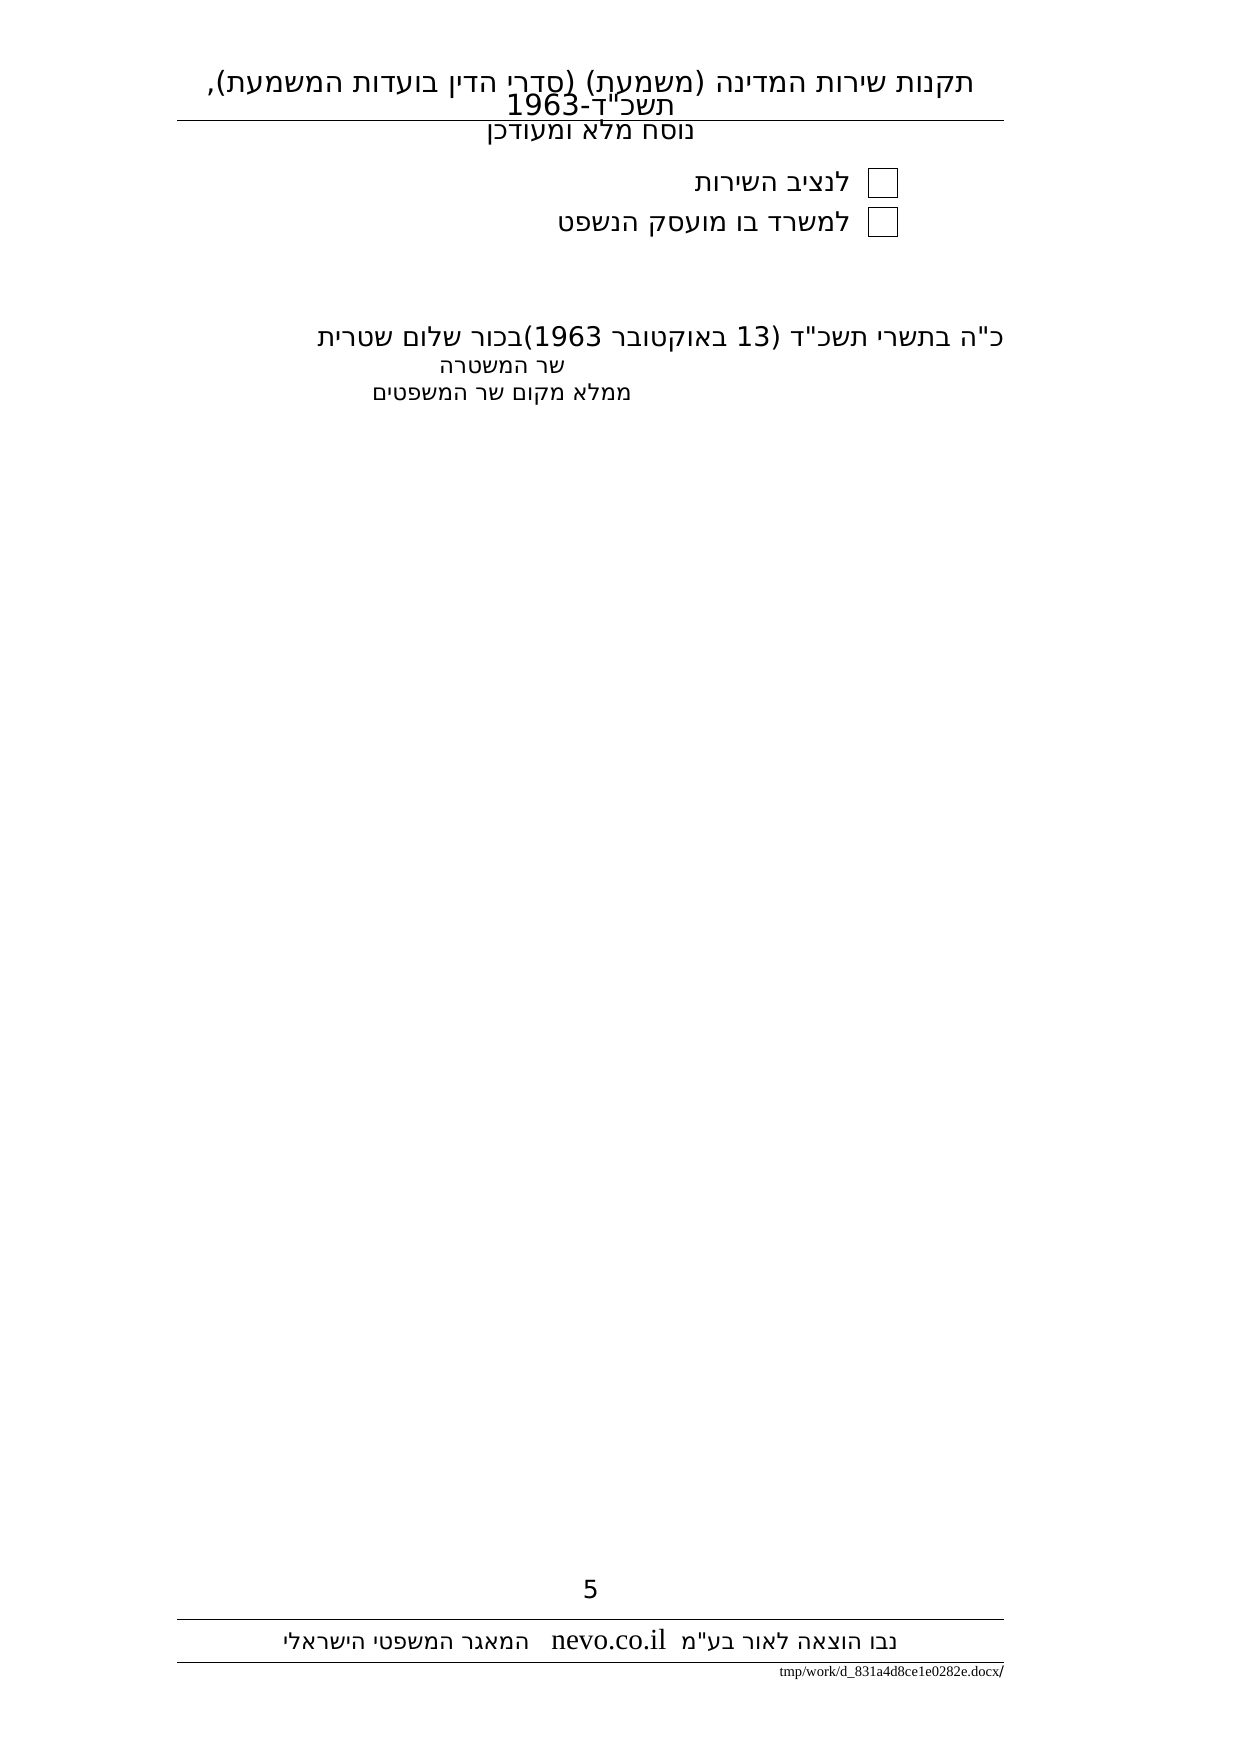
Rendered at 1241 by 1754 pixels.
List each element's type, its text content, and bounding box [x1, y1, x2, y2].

text שר המשטרה [177, 353, 1004, 379]
text ממלא מקום שר המשפטים [177, 379, 1004, 406]
text לנציב השירות [177, 167, 898, 198]
text למשרד בו מועסק הנשפט [177, 206, 898, 238]
text כ"ה בתשרי תשכ"ד (13 באוקטובר 1963) בכור שלום שטרית [177, 321, 1004, 353]
